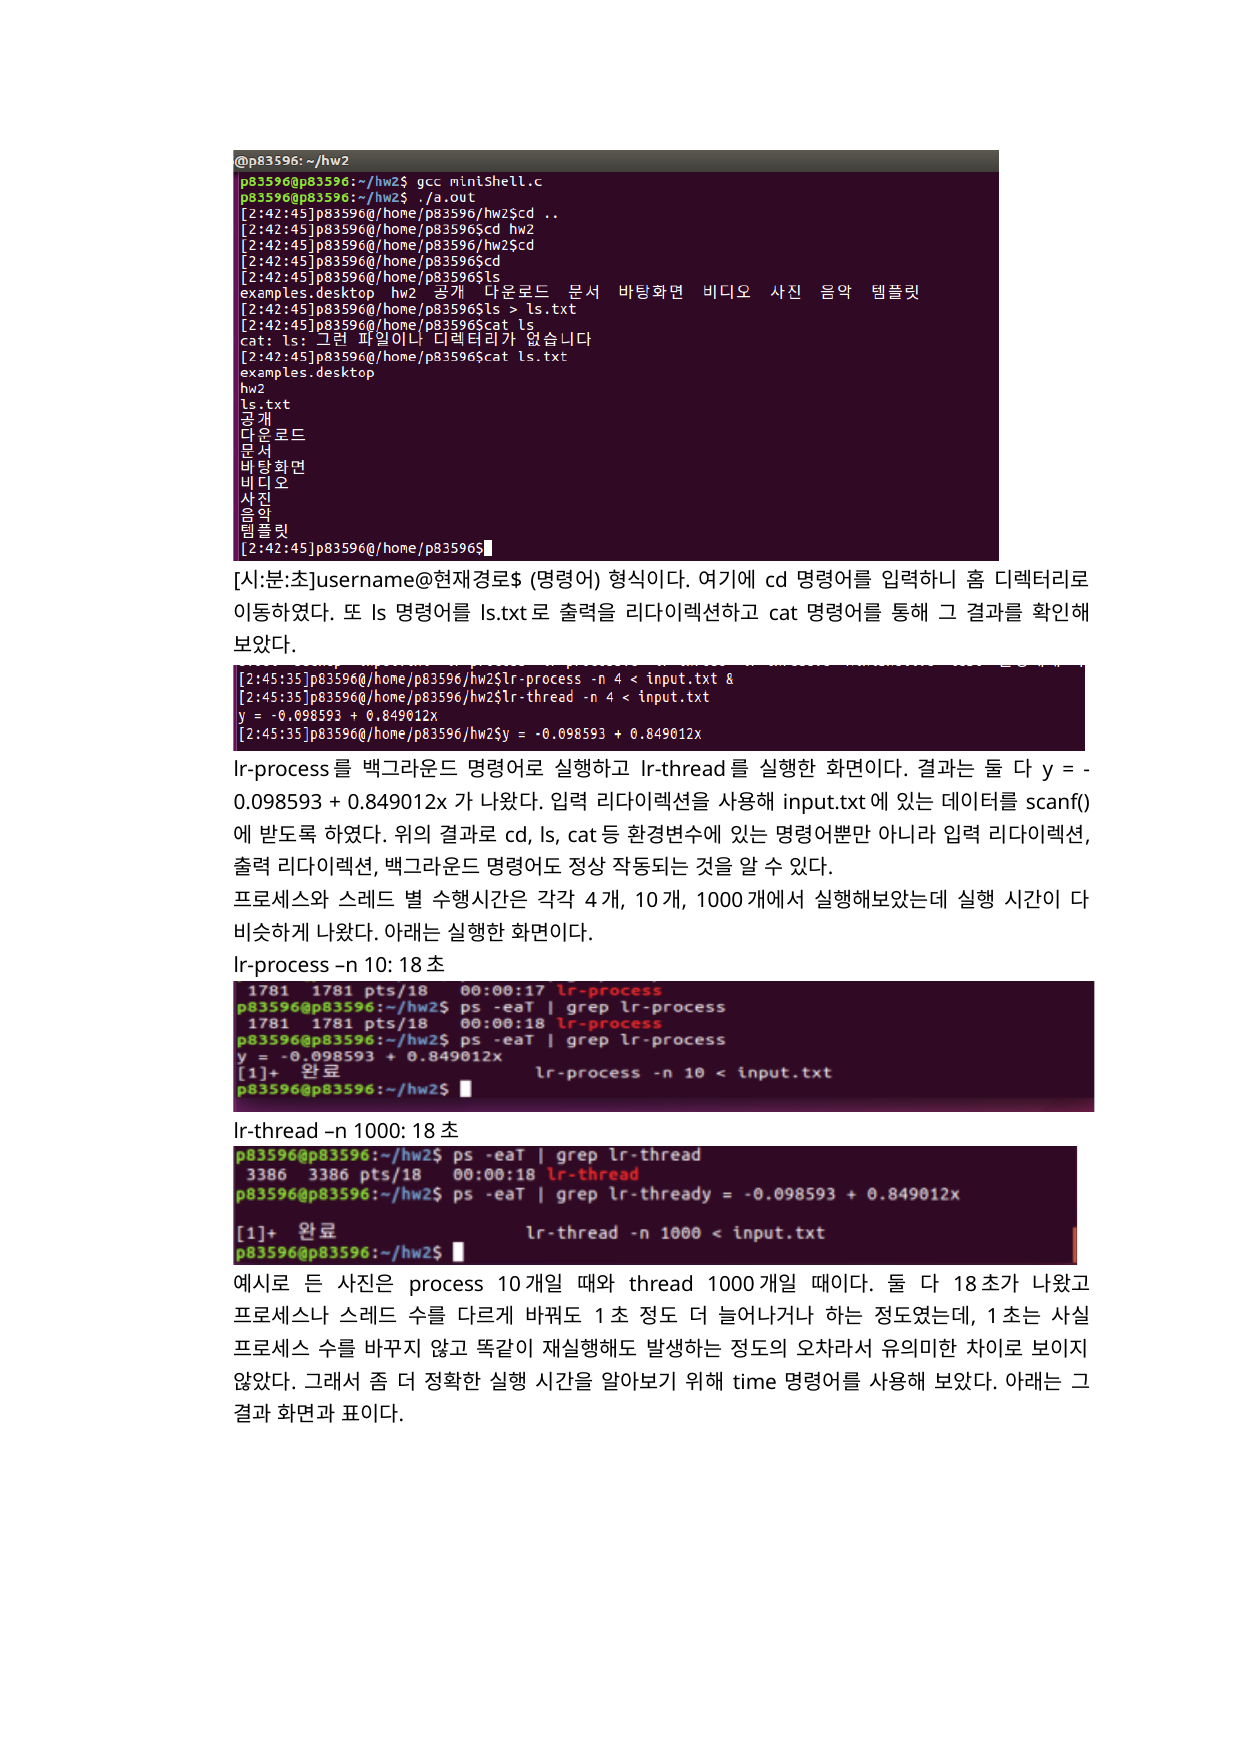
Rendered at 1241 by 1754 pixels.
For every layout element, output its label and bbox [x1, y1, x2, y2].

list [192, 150, 1090, 1428]
picture [233, 981, 1095, 1112]
picture [233, 150, 999, 561]
picture [233, 1146, 1078, 1265]
picture [233, 665, 1085, 751]
